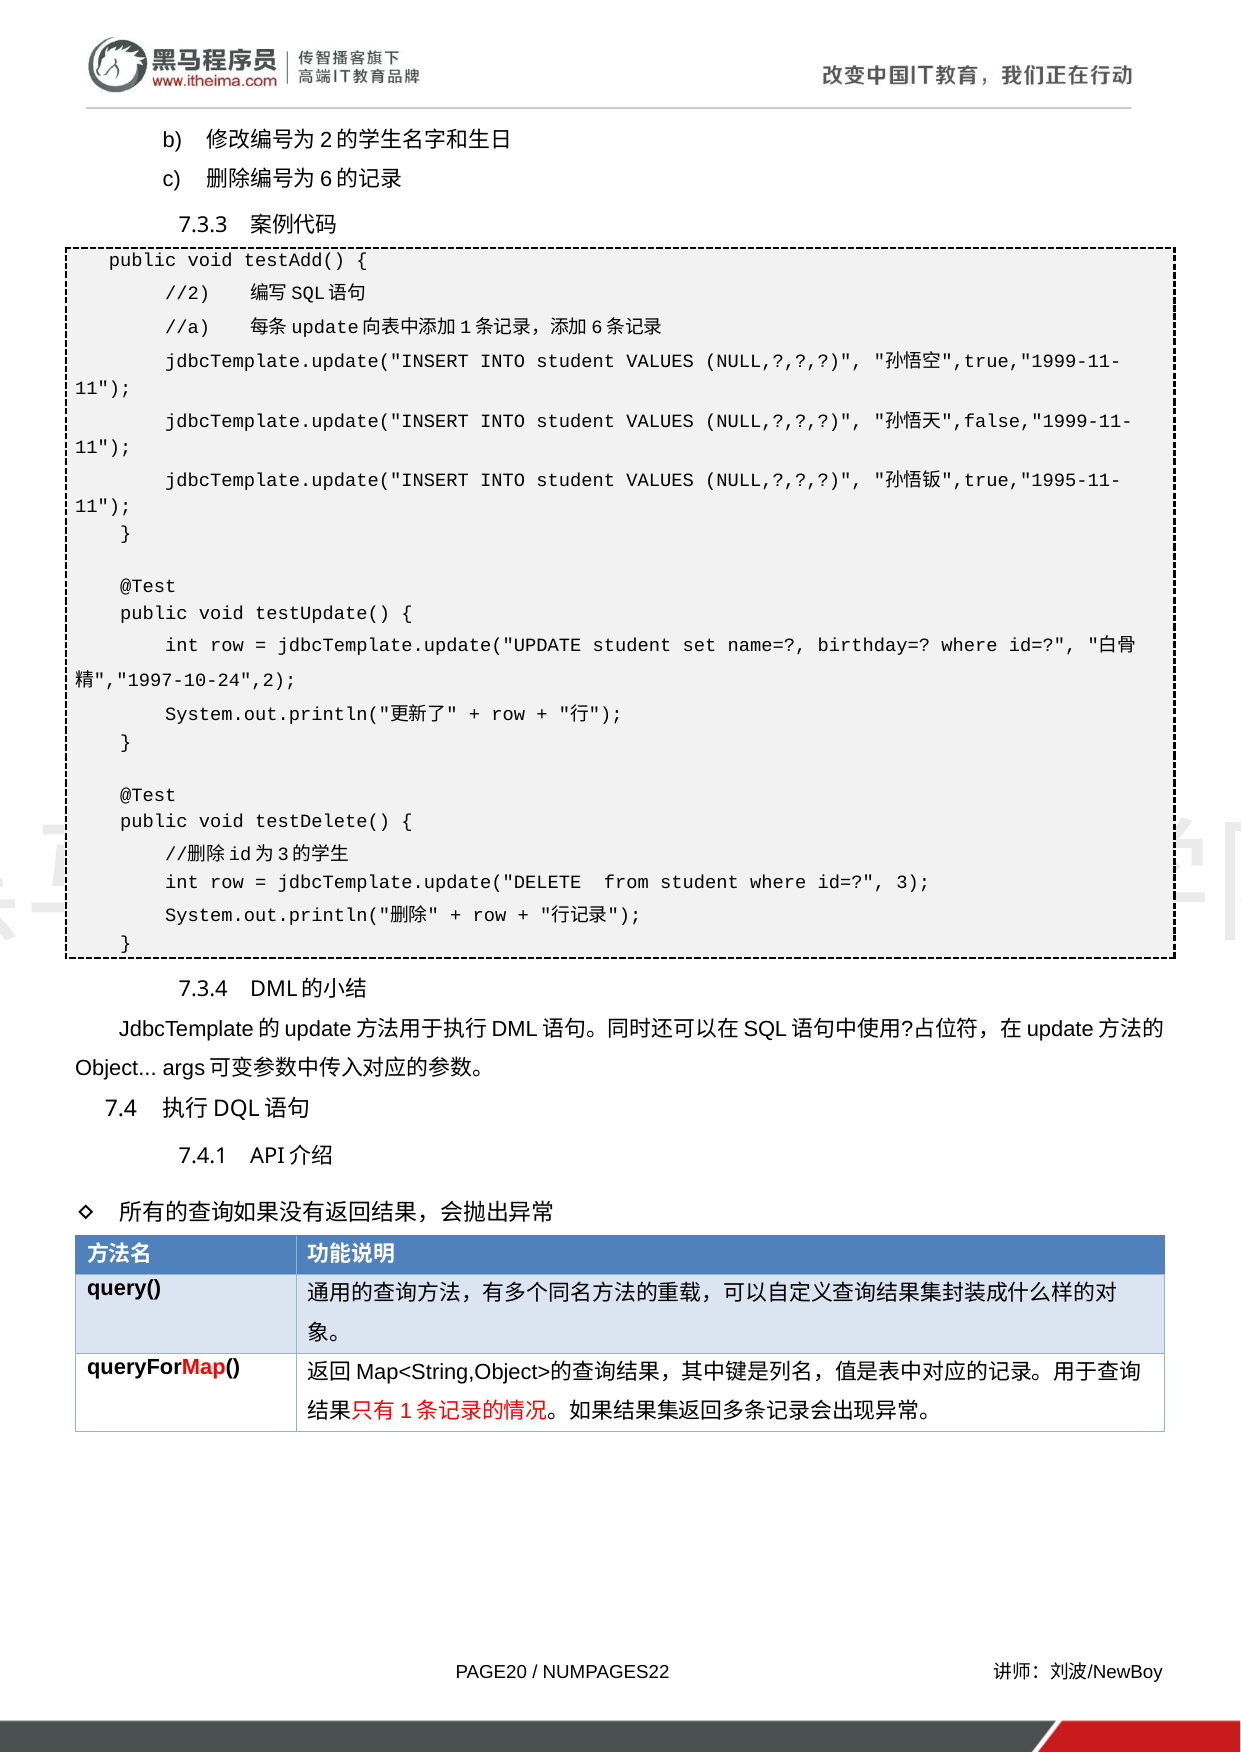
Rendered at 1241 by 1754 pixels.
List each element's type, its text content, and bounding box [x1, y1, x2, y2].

subtitle DML的小结 [178, 971, 1165, 1003]
subtitle API介绍 [178, 1138, 1165, 1169]
text @Test [64, 573, 1176, 598]
text JdbcTemplate的update方法用于执行DML语句。同时还可以在SQL语句中使用?占位符，在update方法的Object... args可变参数中传入对应的参数。 [75, 1011, 1165, 1082]
table_header 方法名 [76, 1236, 296, 1274]
text //2) 编写SQL语句 [64, 273, 1176, 305]
text public void testDelete() { [64, 808, 1176, 833]
table_cell 通用的查询方法，有多个同名方法的重载，可以自定义查询结果集封装成什么样的对象。 [297, 1275, 1164, 1353]
subtitle 执行DQL语句 [104, 1090, 1165, 1123]
table_cell query() [76, 1275, 296, 1353]
subtitle 案例代码 [178, 207, 1165, 239]
table_cell queryForMap() [76, 1354, 296, 1431]
list 删除编号为6的记录 [162, 161, 1165, 193]
text System.out.println("更新了" + row + "行"); [64, 694, 1176, 726]
text 所有的查询如果没有返回结果，会抛出异常 [75, 1194, 1165, 1227]
picture [0, 1661, 1241, 1752]
text jdbcTemplate.update("INSERT INTO student VALUES (NULL,?,?,?)", "孙悟空",true,"1999-11-11"); [64, 342, 1176, 400]
text jdbcTemplate.update("INSERT INTO student VALUES (NULL,?,?,?)", "孙悟天",false,"1999-11-11"); [64, 401, 1176, 459]
text int row = jdbcTemplate.update("UPDATE student set name=?, birthday=? where id=?", "白骨精","1997-10-24",2); [64, 626, 1176, 692]
text } [64, 929, 1176, 959]
text System.out.println("删除" + row + "行记录"); [64, 895, 1176, 927]
text jdbcTemplate.update("INSERT INTO student VALUES (NULL,?,?,?)", "孙悟钣",true,"1995-11-11"); [64, 460, 1176, 518]
text //a) 每条update向表中添加1条记录，添加6条记录 [64, 308, 1176, 339]
text public void testUpdate() { [64, 599, 1176, 625]
text } [64, 519, 1176, 545]
text } [64, 728, 1176, 754]
text public void testAdd() { [64, 247, 1176, 272]
table_header 功能说明 [297, 1236, 1164, 1274]
text //删除id为3的学生 [64, 834, 1176, 866]
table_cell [297, 1354, 1164, 1431]
text int row = jdbcTemplate.update("DELETE from student where id=?", 3); [64, 869, 1176, 894]
text @Test [64, 781, 1176, 807]
list 修改编号为2的学生名字和生日 [162, 122, 1165, 153]
picture [0, 0, 1235, 116]
